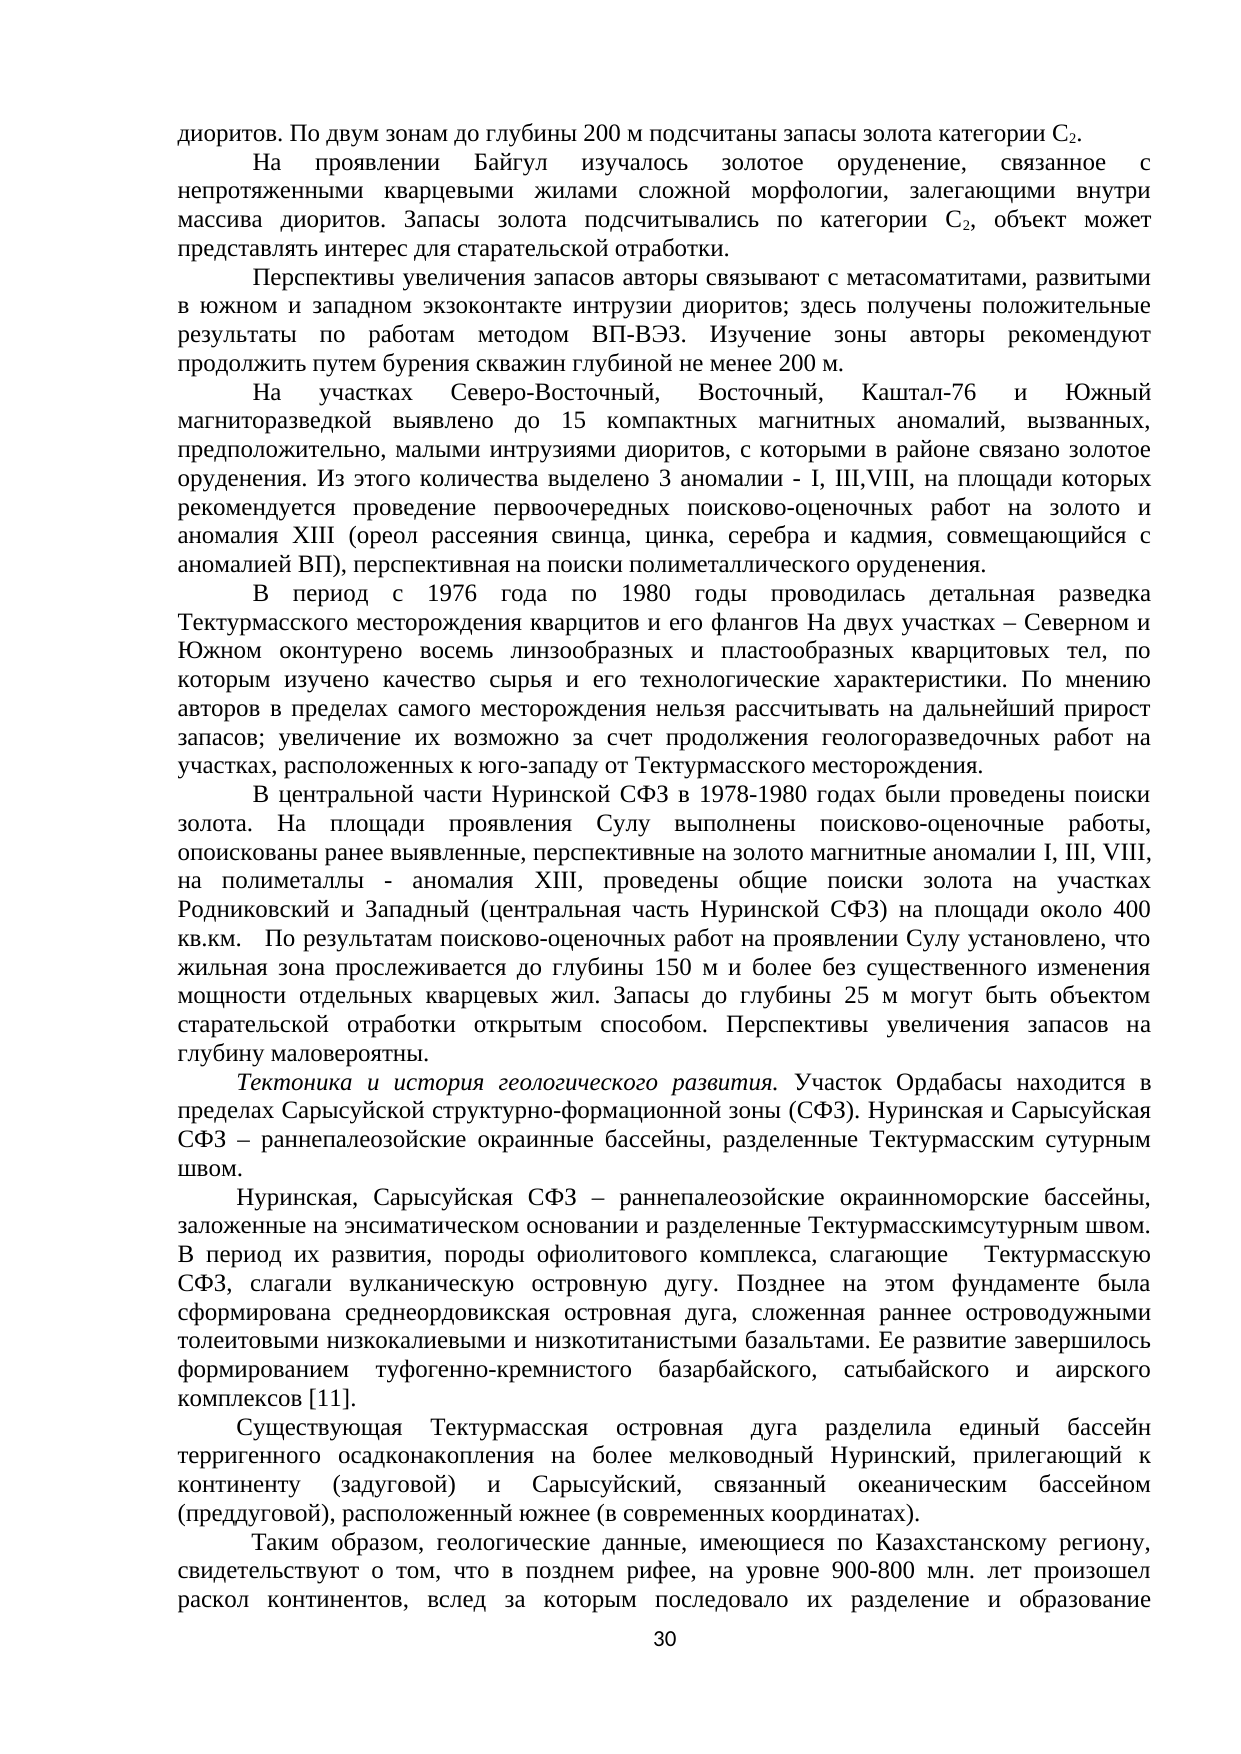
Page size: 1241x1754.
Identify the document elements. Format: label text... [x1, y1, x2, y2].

text В период с 1976 года по 1980 годы проводилась детальная разведка Тектурмасского месторождения кварцитов и его флангов На двух участках – Северном и Южном оконтурено восемь линзообразных и пластообразных кварцитовых тел, по которым изучено качество сырья и его технологические характеристики. По мнению авторов в пределах самого месторождения нельзя рассчитывать на дальнейший прирост запасов; увеличение их возможно за счет продолжения геологоразведочных работ на участках, расположенных к юго-западу от Тектурмасского месторождения. [177, 578, 1152, 779]
text Перспективы увеличения запасов авторы связывают с метасоматитами, развитыми в южном и западном экзоконтакте интрузии диоритов; здесь получены положительные результаты по работам методом ВП-ВЭЗ. Изучение зоны авторы рекомендуют продолжить путем бурения скважин глубиной не менее 200 м. [177, 262, 1152, 377]
text Нуринская, Сарысуйская СФЗ – раннепалеозойские окраинноморские бассейны, заложенные на энсиматическом основании и разделенные Тектурмасскимсутурным швом. В период их развития, породы офиолитового комплекса, слагающие Тектурмасскую СФЗ, слагали вулканическую островную дугу. Позднее на этом фундаменте была сформирована среднеордовикская островная дуга, сложенная раннее островодужными толеитовыми низкокалиевыми и низкотитанистыми базальтами. Ее развитие завершилось формированием туфогенно-кремнистого базарбайского, сатыбайского и аирского комплексов [11]. [177, 1182, 1152, 1412]
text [177, 1527, 1152, 1613]
text Тектоника и история геологического развития. Участок Ордабасы находится в пределах Сарысуйской структурно-формационной зоны (СФЗ). Нуринская и Сарысуйская СФЗ – раннепалеозойские окраинные бассейны, разделенные Тектурмасским сутурным швом. [177, 1067, 1152, 1182]
text Существующая Тектурмасская островная дуга разделила единый бассейн терригенного осадконакопления на более мелководный Нуринский, прилегающий к континенту (задуговой) и Сарысуйский, связанный океаническим бассейном (преддуговой), расположенный южнее (в современных координатах). [177, 1412, 1152, 1527]
text В центральной части Нуринской СФЗ в 1978-1980 годах были проведены поиски золота. На площади проявления Сулу выполнены поисково-оценочные работы, опоискованы ранее выявленные, перспективные на золото магнитные аномалии I, III, VIII, на полиметаллы - аномалия XIII, проведены общие поиски золота на участках Родниковский и Западный (центральная часть Нуринской СФЗ) на площади около 400 кв.км. По результатам поисково-оценочных работ на проявлении Сулу установлено, что жильная зона прослеживается до глубины 150 м и более без существенного изменения мощности отдельных кварцевых жил. Запасы до глубины 25 м могут быть объектом старательской отработки открытым способом. Перспективы увеличения запасов на глубину маловероятны. [177, 779, 1152, 1067]
text На участках Северо-Восточный, Восточный, Каштал-76 и Южный магниторазведкой выявлено до 15 компактных магнитных аномалий, вызванных, предположительно, малыми интрузиями диоритов, с которыми в районе связано золотое оруденения. Из этого количества выделено 3 аномалии - I, III,VIII, на площади которых рекомендуется проведение первоочередных поисково-оценочных работ на золото и аномалия XIII (ореол рассеяния свинца, цинка, серебра и кадмия, совмещающийся с аномалией ВП), перспективная на поиски полиметаллического оруденения. [177, 377, 1152, 578]
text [177, 118, 1152, 147]
text На проявлении Байгул изучалось золотое оруденение, связанное с непротяженными кварцевыми жилами сложной морфологии, залегающими внутри массива диоритов. Запасы золота подсчитывались по категории С2, объект может представлять интерес для старательской отработки. [177, 147, 1152, 262]
